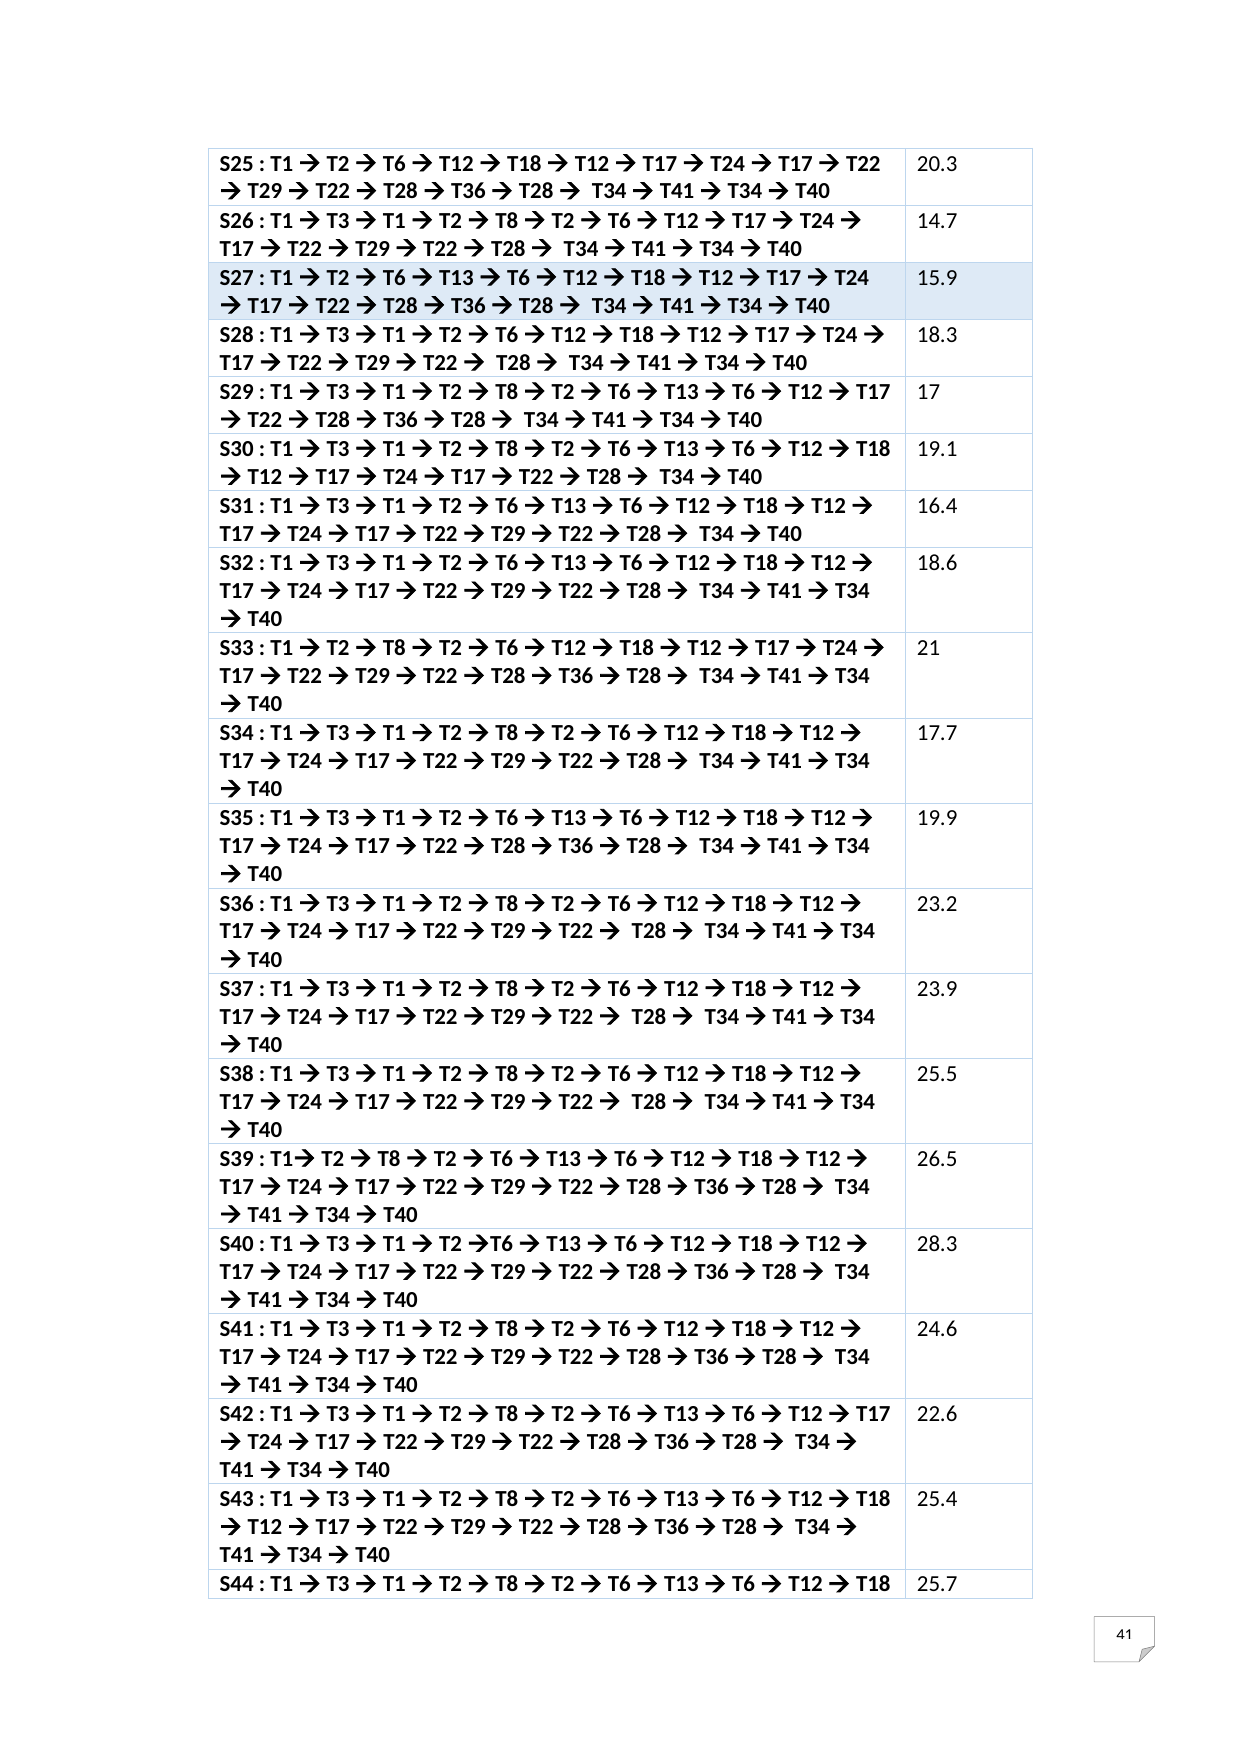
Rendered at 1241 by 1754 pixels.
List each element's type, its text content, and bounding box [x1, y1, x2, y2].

table_cell 18.6 [906, 548, 1032, 632]
table_cell S28 : T1 T3 T1 T2 T6 T12 T18 T12 T17 T24 T17 T22 T29 T22 T28 T34 T41 T34 T40 [209, 320, 905, 376]
table_cell S30 : T1 T3 T1 T2 T8 T2 T6 T13 T6 T12 T18 T12 T17 T24 T17 T22 T28 T34 T40 [209, 434, 905, 490]
table_cell S27 : T1 T2 T6 T13 T6 T12 T18 T12 T17 T24 T17 T22 T28 T36 T28 T34 T41 T34 T40 [209, 263, 905, 319]
table_cell 25.4 [906, 1484, 1032, 1568]
table_cell 20.3 [906, 149, 1032, 205]
table_cell S33 : T1 T2 T8 T2 T6 T12 T18 T12 T17 T24 T17 T22 T29 T22 T28 T36 T28 T34 T41 T34 T40 [209, 633, 905, 717]
table_cell 17.7 [906, 719, 1032, 802]
table_cell 28.3 [906, 1229, 1032, 1313]
table_cell S43 : T1 T3 T1 T2 T8 T2 T6 T13 T6 T12 T18 T12 T17 T22 T29 T22 T28 T36 T28 T34 T41 T34 T40 [209, 1484, 905, 1568]
table_cell S41 : T1 T3 T1 T2 T8 T2 T6 T12 T18 T12 T17 T24 T17 T22 T29 T22 T28 T36 T28 T34 T41 T34 T40 [209, 1314, 905, 1398]
table_cell 19.1 [906, 434, 1032, 490]
table_cell S26 : T1 T3 T1 T2 T8 T2 T6 T12 T17 T24 T17 T22 T29 T22 T28 T34 T41 T34 T40 [209, 206, 905, 262]
table_cell 25.7 [906, 1570, 1032, 1597]
table_cell S32 : T1 T3 T1 T2 T6 T13 T6 T12 T18 T12 T17 T24 T17 T22 T29 T22 T28 T34 T41 T34 T40 [209, 548, 905, 632]
table_cell S37 : T1 T3 T1 T2 T8 T2 T6 T12 T18 T12 T17 T24 T17 T22 T29 T22 T28 T34 T41 T34 T40 [209, 974, 905, 1058]
table_cell S40 : T1 T3 T1 T2 T6 T13 T6 T12 T18 T12 T17 T24 T17 T22 T29 T22 T28 T36 T28 T34 T41 T34 T40 [209, 1229, 905, 1313]
table_cell S38 : T1 T3 T1 T2 T8 T2 T6 T12 T18 T12 T17 T24 T17 T22 T29 T22 T28 T34 T41 T34 T40 [209, 1059, 905, 1143]
table_cell 22.6 [906, 1399, 1032, 1483]
table_cell S34 : T1 T3 T1 T2 T8 T2 T6 T12 T18 T12 T17 T24 T17 T22 T29 T22 T28 T34 T41 T34 T40 [209, 719, 905, 802]
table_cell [209, 1570, 905, 1597]
table_cell S42 : T1 T3 T1 T2 T8 T2 T6 T13 T6 T12 T17 T24 T17 T22 T29 T22 T28 T36 T28 T34 T41 T34 T40 [209, 1399, 905, 1483]
table_cell 16.4 [906, 491, 1032, 547]
table_cell S36 : T1 T3 T1 T2 T8 T2 T6 T12 T18 T12 T17 T24 T17 T22 T29 T22 T28 T34 T41 T34 T40 [209, 889, 905, 973]
table_cell 23.9 [906, 974, 1032, 1058]
table_cell 21 [906, 633, 1032, 717]
table_cell S35 : T1 T3 T1 T2 T6 T13 T6 T12 T18 T12 T17 T24 T17 T22 T28 T36 T28 T34 T41 T34 T40 [209, 804, 905, 888]
table_cell S39 : T1 T2 T8 T2 T6 T13 T6 T12 T18 T12 T17 T24 T17 T22 T29 T22 T28 T36 T28 T34 T41 T34 T40 [209, 1144, 905, 1228]
table_cell S31 : T1 T3 T1 T2 T6 T13 T6 T12 T18 T12 T17 T24 T17 T22 T29 T22 T28 T34 T40 [209, 491, 905, 547]
table_cell 14.7 [906, 206, 1032, 262]
table_cell 23.2 [906, 889, 1032, 973]
table_cell 25.5 [906, 1059, 1032, 1143]
table_cell 26.5 [906, 1144, 1032, 1228]
table_cell S25 : T1 T2 T6 T12 T18 T12 T17 T24 T17 T22 T29 T22 T28 T36 T28 T34 T41 T34 T40 [209, 149, 905, 205]
table_cell 18.3 [906, 320, 1032, 376]
table_cell 17 [906, 377, 1032, 433]
table_cell 19.9 [906, 804, 1032, 888]
table_cell S29 : T1 T3 T1 T2 T8 T2 T6 T13 T6 T12 T17 T22 T28 T36 T28 T34 T41 T34 T40 [209, 377, 905, 433]
table_cell 15.9 [906, 263, 1032, 319]
table_cell 24.6 [906, 1314, 1032, 1398]
